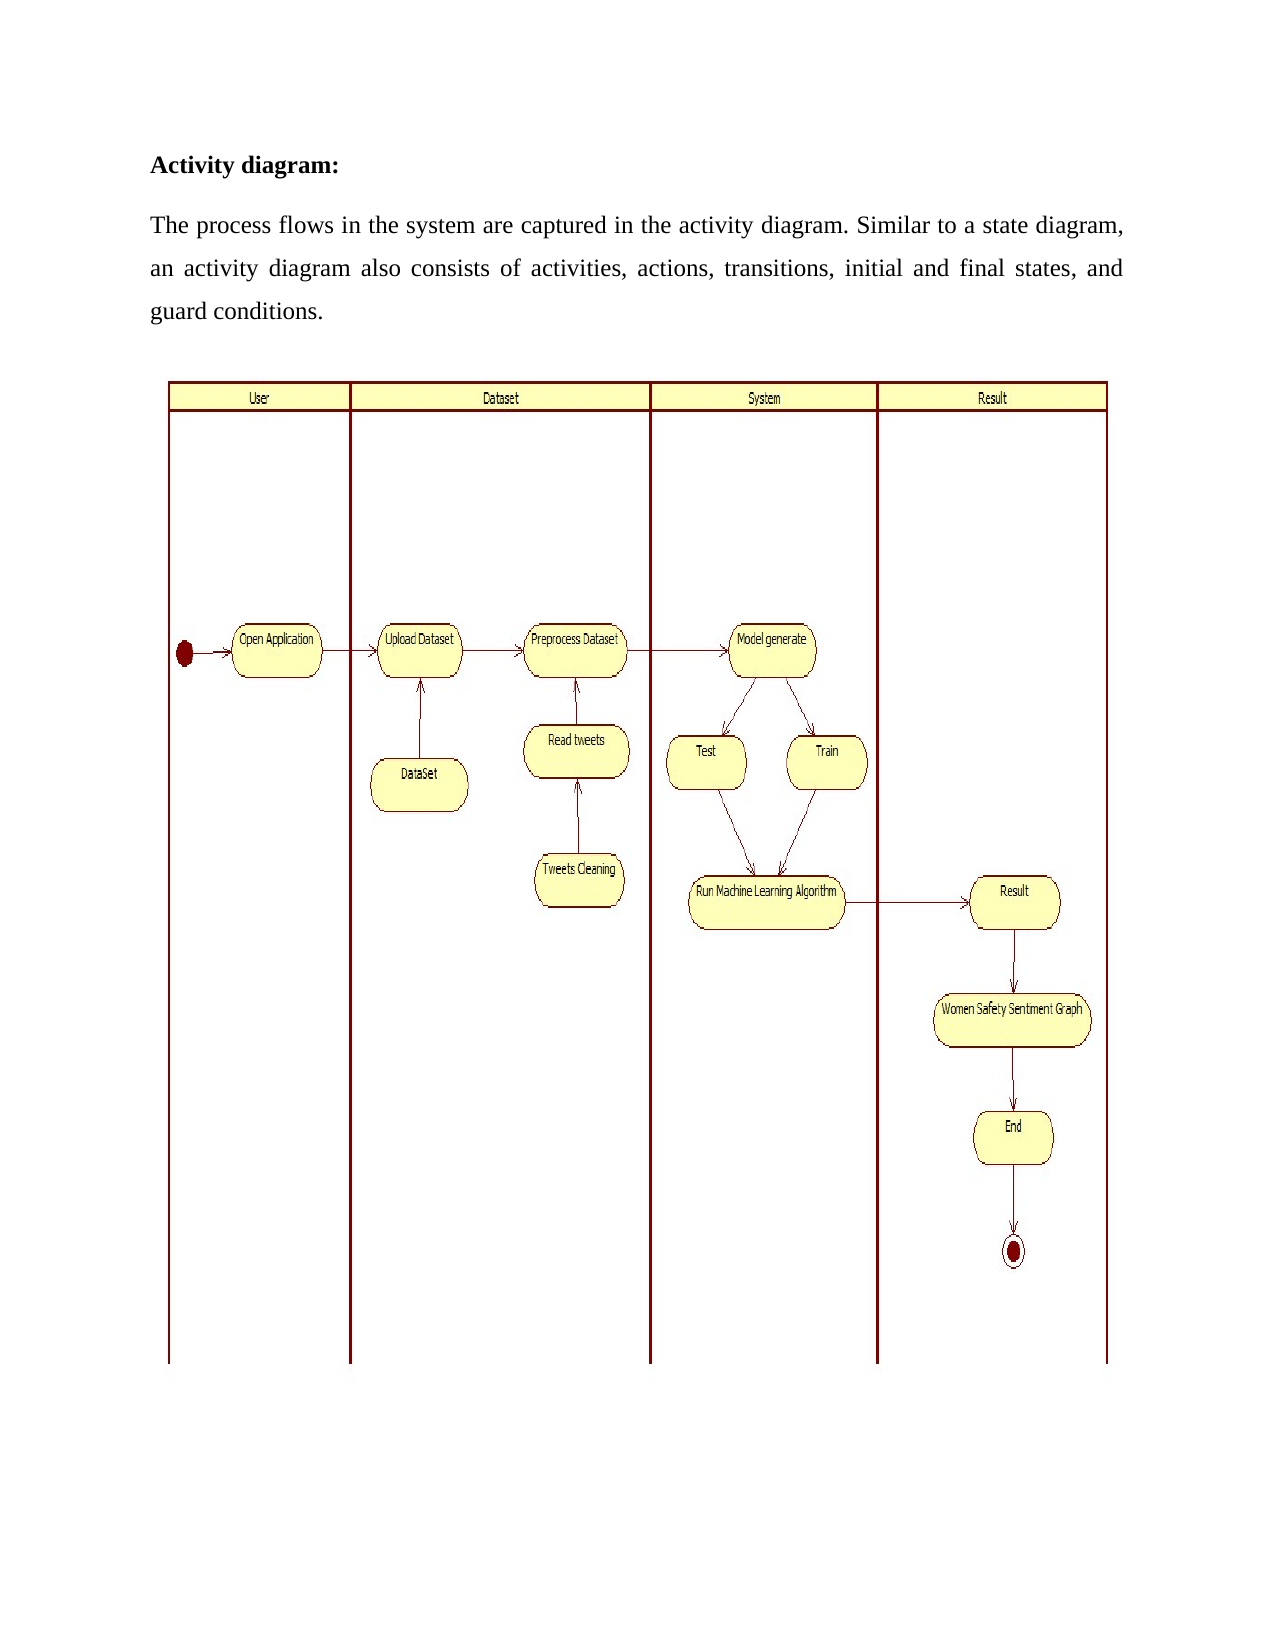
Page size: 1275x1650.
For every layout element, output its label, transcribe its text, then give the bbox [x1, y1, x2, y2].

text The process flows in the system are captured in the activity diagram. Similar to a state diagram, an activity diagram also consists of activities, actions, transitions, initial and final states, and guard conditions. [150, 210, 1125, 325]
text Activity diagram: [150, 150, 1125, 179]
picture [150, 355, 1125, 1391]
